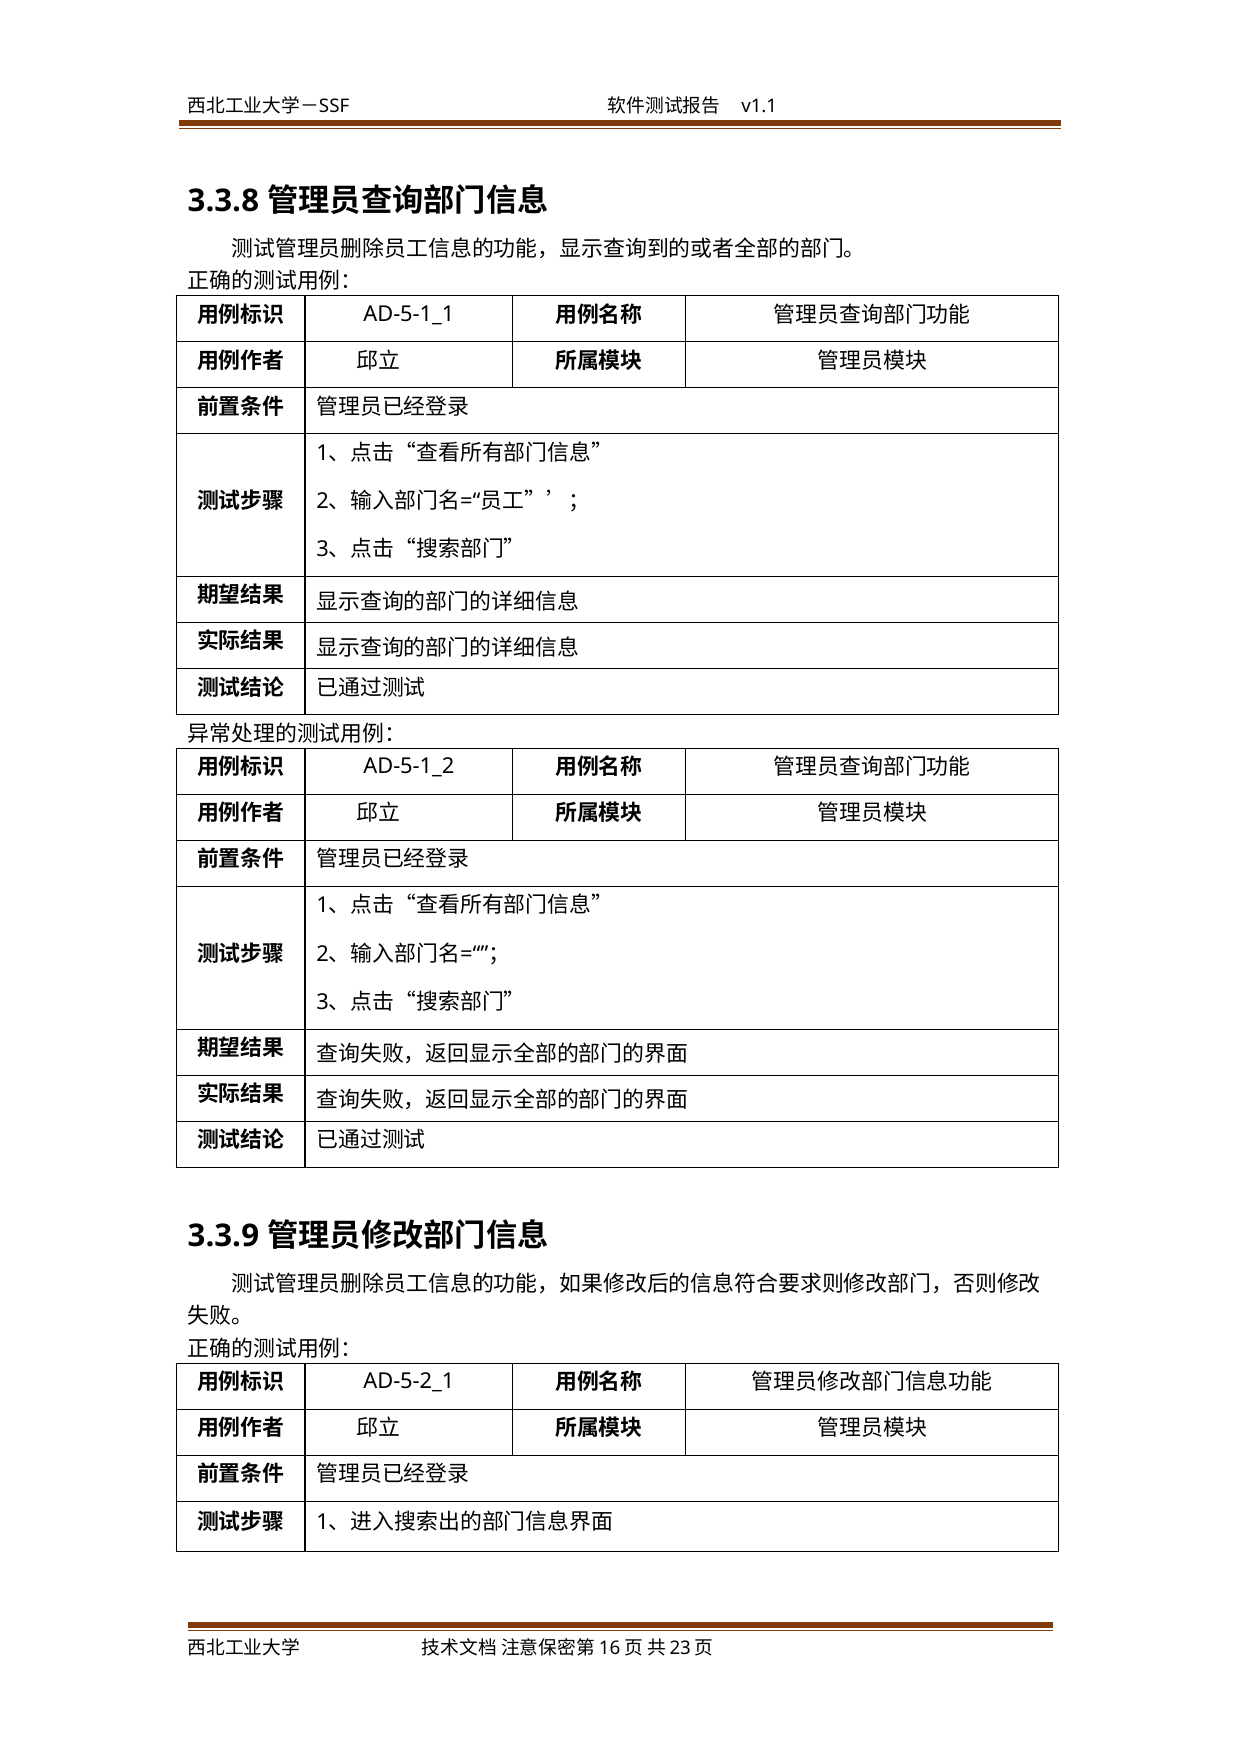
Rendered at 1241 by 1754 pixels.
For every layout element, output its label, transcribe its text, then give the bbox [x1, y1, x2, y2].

table_cell 期望结果 [177, 1030, 304, 1074]
table_cell 管理员已经登录 [306, 1456, 1058, 1501]
text 正确的测试用例： [187, 263, 1053, 295]
table_header 用例名称 [513, 749, 685, 794]
table_cell 管理员已经登录 [306, 841, 1058, 886]
table_cell 查询失败，返回显示全部的部门的界面 [306, 1076, 1058, 1121]
table_cell 显示查询的部门的详细信息 [306, 577, 1058, 622]
text 3.3.8 管理员查询部门信息 [187, 165, 1053, 230]
table_cell 管理员已经登录 [306, 388, 1058, 433]
text 3.3.9 管理员修改部门信息 [187, 1200, 1053, 1265]
table_cell 邱立 [306, 795, 512, 840]
text 测试管理员删除员工信息的功能，显示查询到的或者全部的部门。 [187, 230, 1053, 263]
table_cell 所属模块 [513, 1410, 685, 1455]
table_cell 管理员模块 [686, 342, 1058, 387]
table_cell 用例作者 [177, 1410, 304, 1455]
table_cell 测试步骤 [177, 887, 304, 1028]
table_cell 前置条件 [177, 1456, 304, 1501]
table_header AD-5-2_1 [306, 1364, 512, 1409]
text 异常处理的测试用例： [187, 715, 1053, 748]
table_cell 前置条件 [177, 841, 304, 886]
table_cell 测试结论 [177, 669, 304, 714]
table_cell 前置条件 [177, 388, 304, 433]
table_cell 1、点击“查看所有部门信息” 2、输入部门名=“”； 3、点击“搜索部门” [306, 887, 1058, 1028]
table_header 用例标识 [177, 1364, 304, 1409]
table_cell 测试步骤 [177, 434, 304, 576]
table_cell 实际结果 [177, 1076, 304, 1121]
table_cell 显示查询的部门的详细信息 [306, 623, 1058, 668]
table_header 管理员查询部门功能 [686, 749, 1058, 794]
table_cell 邱立 [306, 1410, 512, 1455]
table_cell 测试步骤 [177, 1502, 304, 1551]
table_cell 所属模块 [513, 342, 685, 387]
table_header AD-5-1_2 [306, 749, 512, 794]
table_cell 查询失败，返回显示全部的部门的界面 [306, 1030, 1058, 1074]
table_cell 管理员模块 [686, 1410, 1058, 1455]
table_header AD-5-1_1 [306, 296, 512, 341]
text 正确的测试用例： [187, 1330, 1053, 1363]
table_cell 用例作者 [177, 795, 304, 840]
table_cell 所属模块 [513, 795, 685, 840]
table_cell 期望结果 [177, 577, 304, 622]
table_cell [306, 1502, 1058, 1551]
table_header 管理员查询部门功能 [686, 296, 1058, 341]
table_cell 用例作者 [177, 342, 304, 387]
table_header 管理员修改部门信息功能 [686, 1364, 1058, 1409]
table_cell 已通过测试 [306, 1122, 1058, 1167]
table_header 用例名称 [513, 296, 685, 341]
table_cell 管理员模块 [686, 795, 1058, 840]
table_cell 1、点击“查看所有部门信息” 2、输入部门名=“员工”’； 3、点击“搜索部门” [306, 434, 1058, 576]
table_cell 实际结果 [177, 623, 304, 668]
table_cell 邱立 [306, 342, 512, 387]
text 测试管理员删除员工信息的功能，如果修改后的信息符合要求则修改部门，否则修改失败。 [187, 1265, 1053, 1330]
table_cell 测试结论 [177, 1122, 304, 1167]
table_header 用例标识 [177, 749, 304, 794]
table_cell 已通过测试 [306, 669, 1058, 714]
table_header 用例名称 [513, 1364, 685, 1409]
table_header 用例标识 [177, 296, 304, 341]
